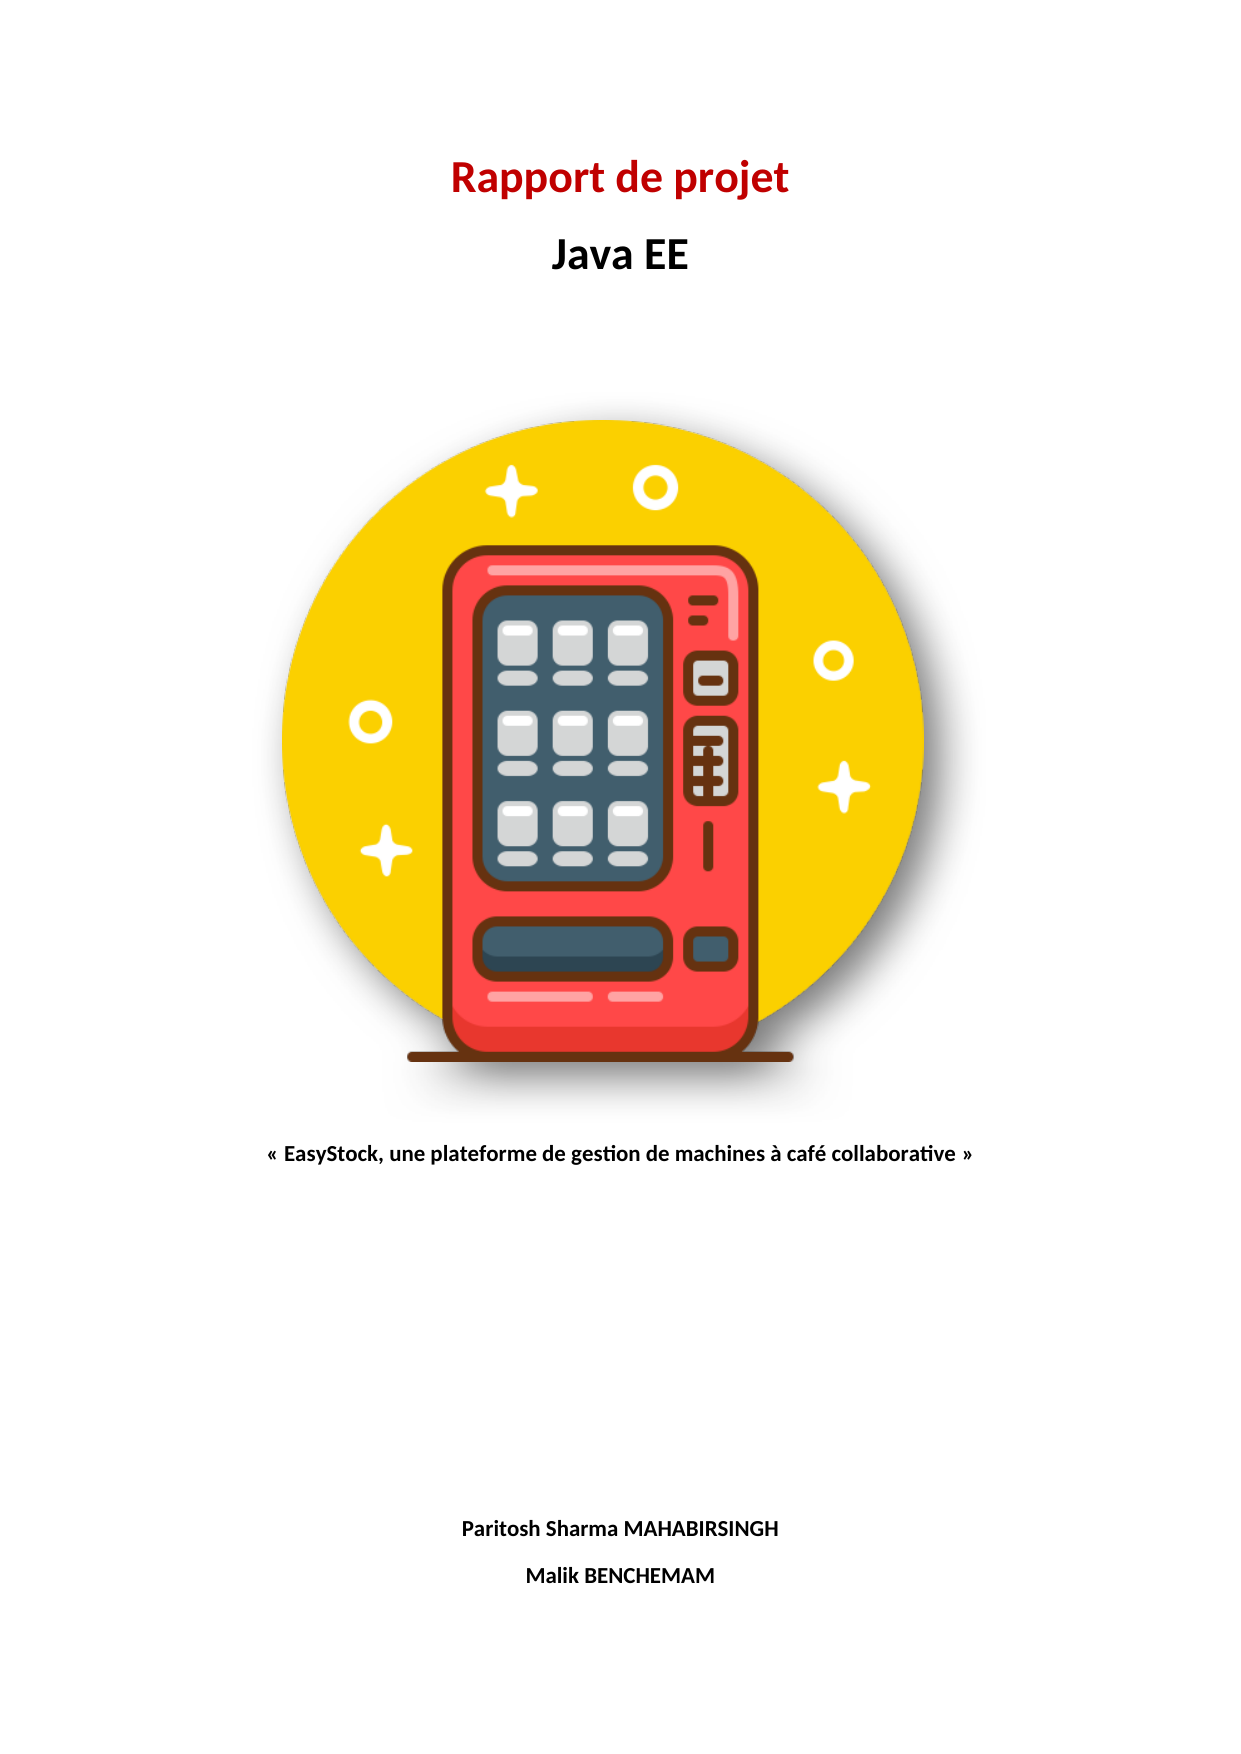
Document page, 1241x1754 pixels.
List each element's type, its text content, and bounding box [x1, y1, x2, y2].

text Paritosh Sharma MAHABIRSINGH [148, 1514, 1093, 1542]
text Java EE [148, 224, 1093, 281]
text Malik BENCHEMAM [148, 1561, 1093, 1589]
picture [282, 420, 924, 1062]
text « EasyStock, une plateforme de gestion de machines à café collaborative » [148, 1139, 1093, 1167]
text Rapport de projet [148, 148, 1093, 203]
